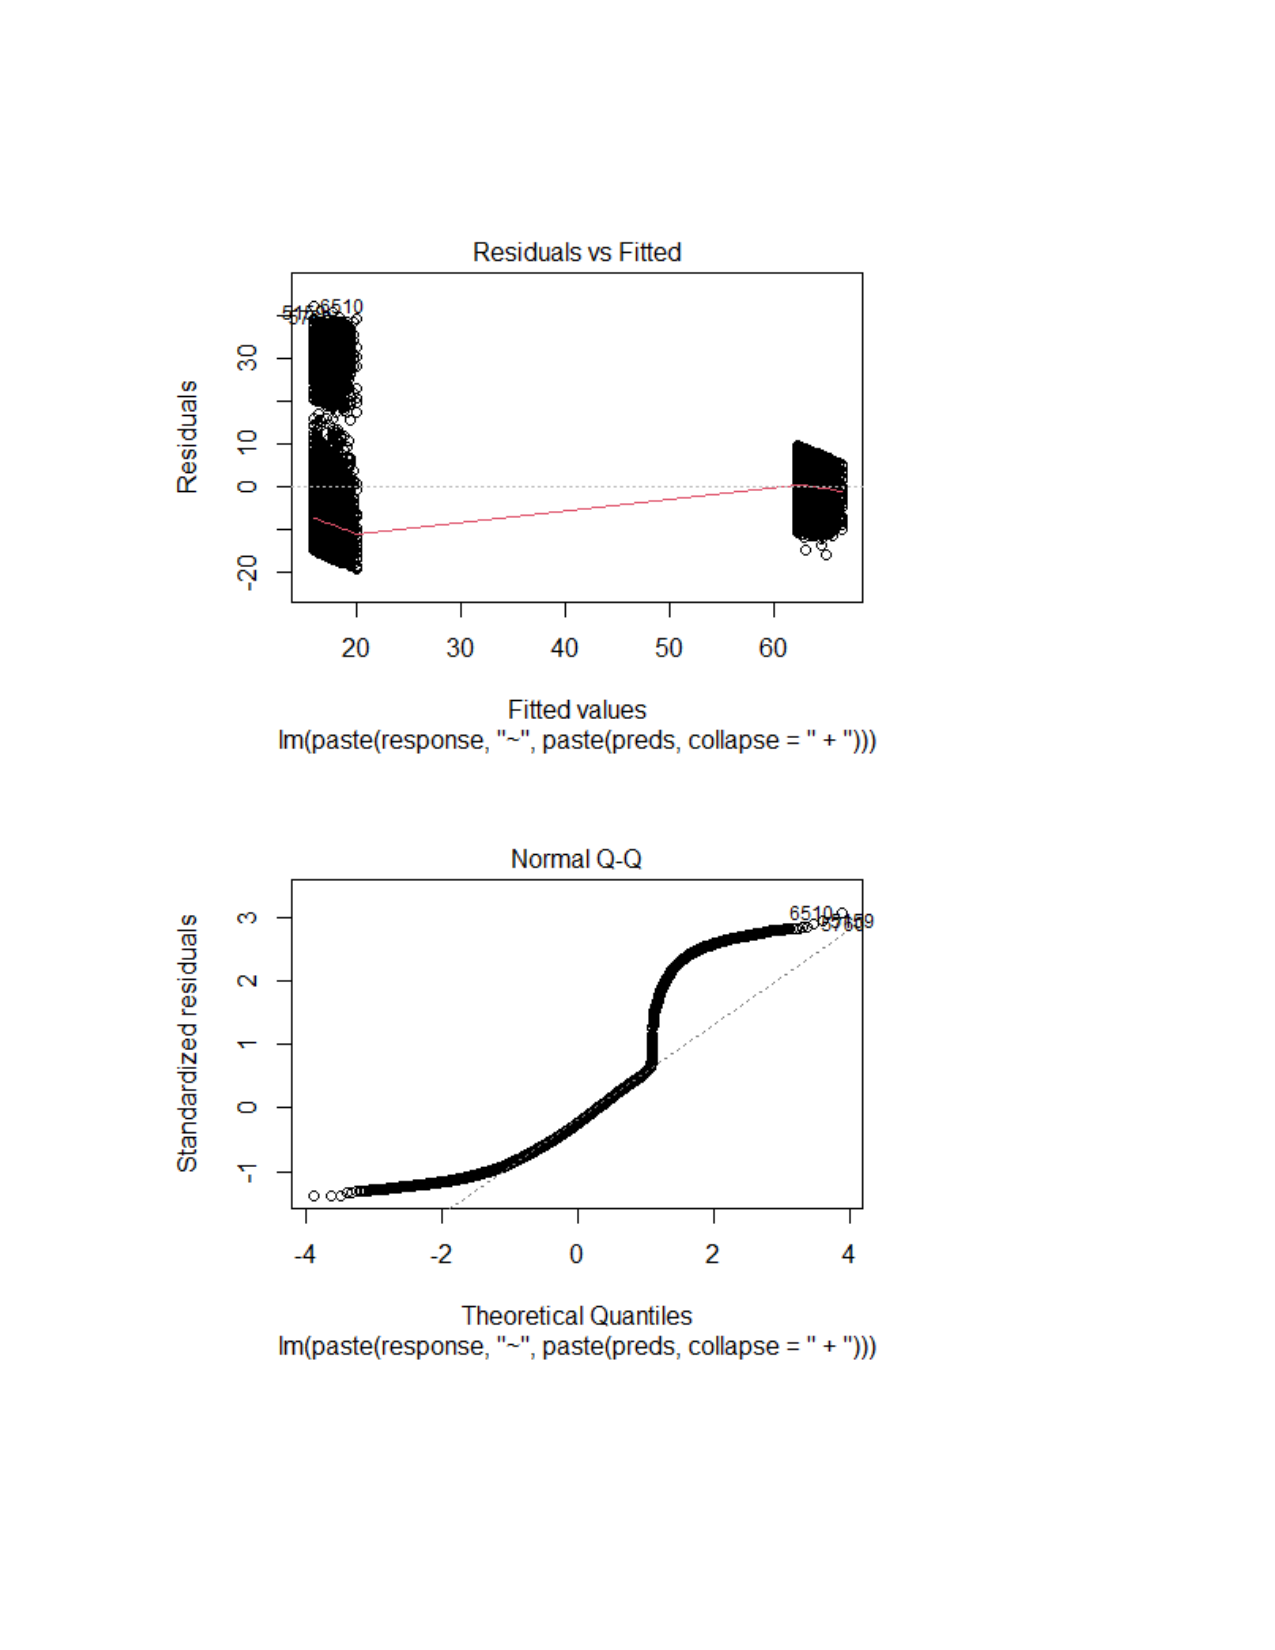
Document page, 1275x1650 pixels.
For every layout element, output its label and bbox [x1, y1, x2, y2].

picture [168, 150, 927, 1363]
